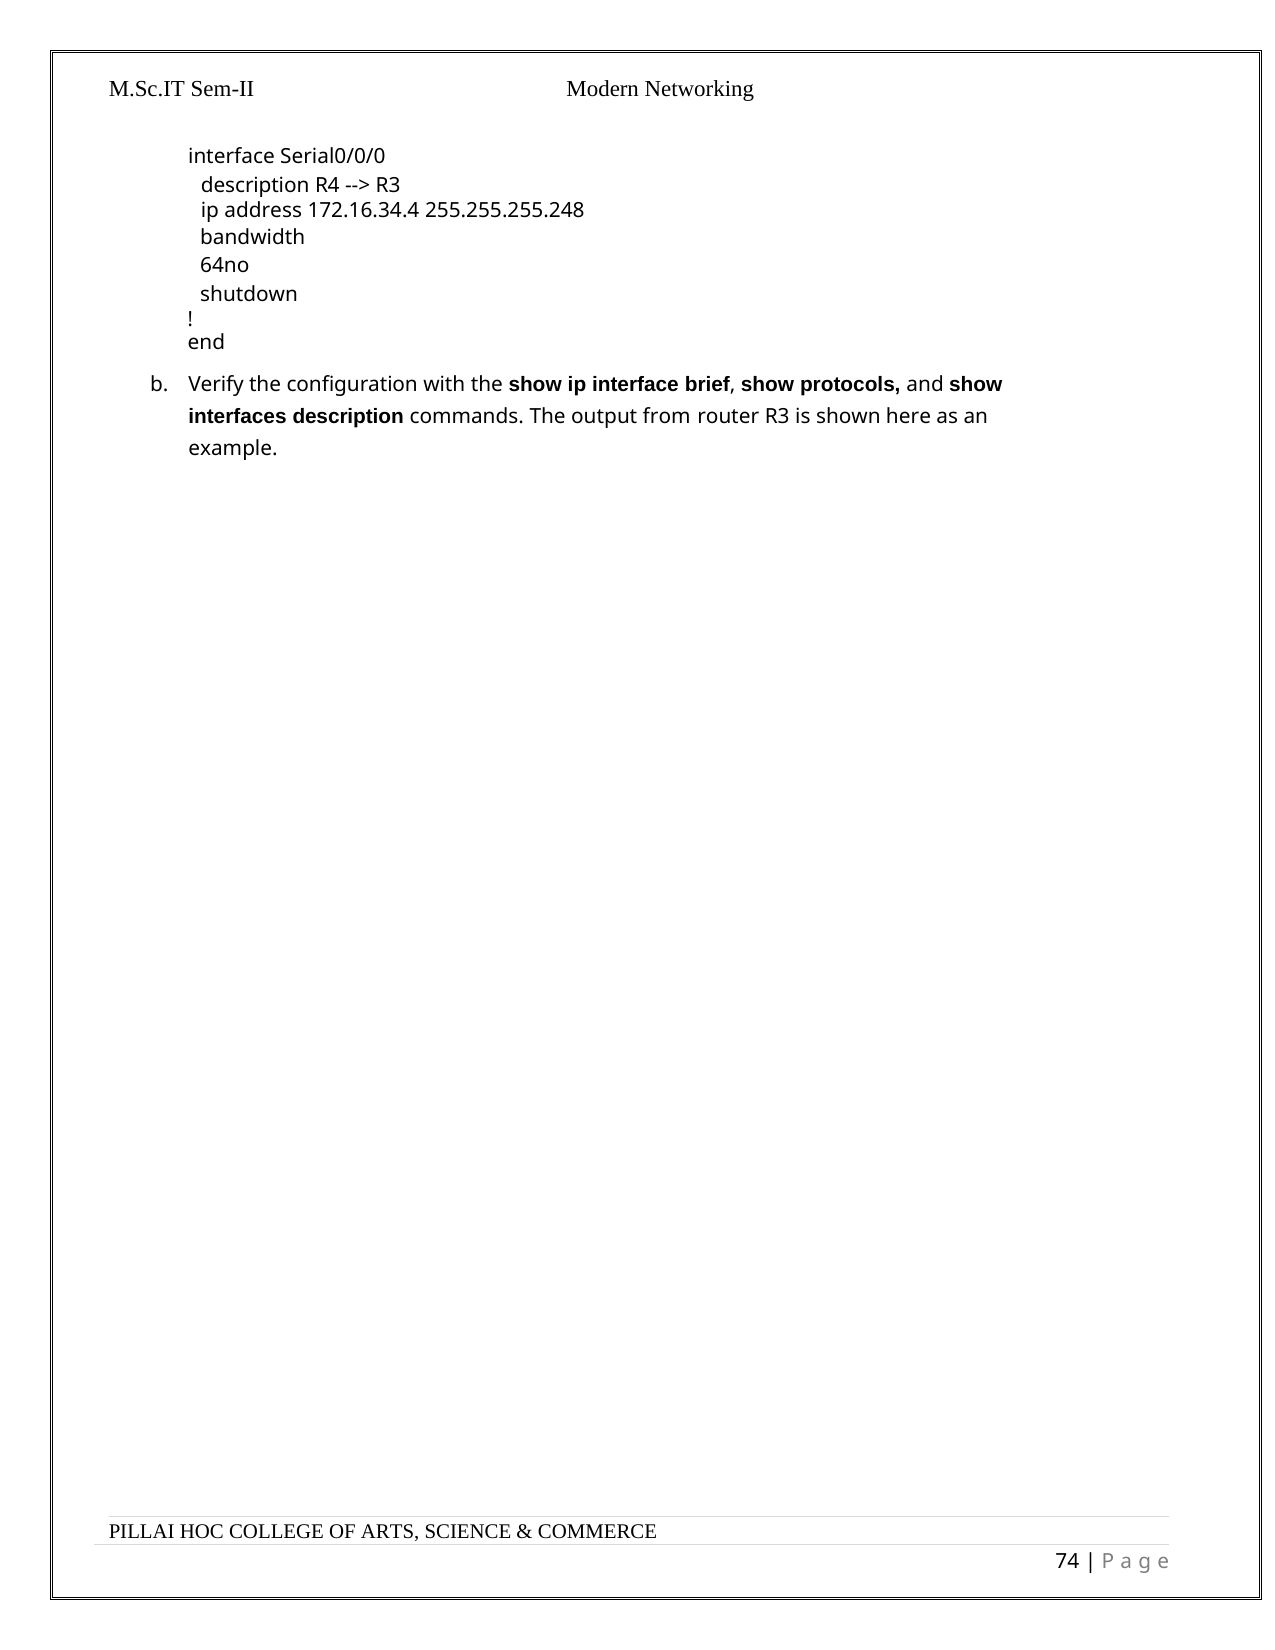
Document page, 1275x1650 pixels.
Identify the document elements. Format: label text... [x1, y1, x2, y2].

text end [187, 331, 1259, 354]
text ! [187, 307, 1259, 331]
text ip address 172.16.34.4 255.255.255.248 [201, 198, 1259, 222]
list Verify the configuration with the show ip interface brief, show protocols, and show interfaces description commands. The output from router R3 is shown here as an example. [150, 369, 1076, 462]
text bandwidth 64no shutdown [200, 222, 349, 307]
text interface Serial0/0/0 description R4 --> R3 [188, 142, 438, 198]
